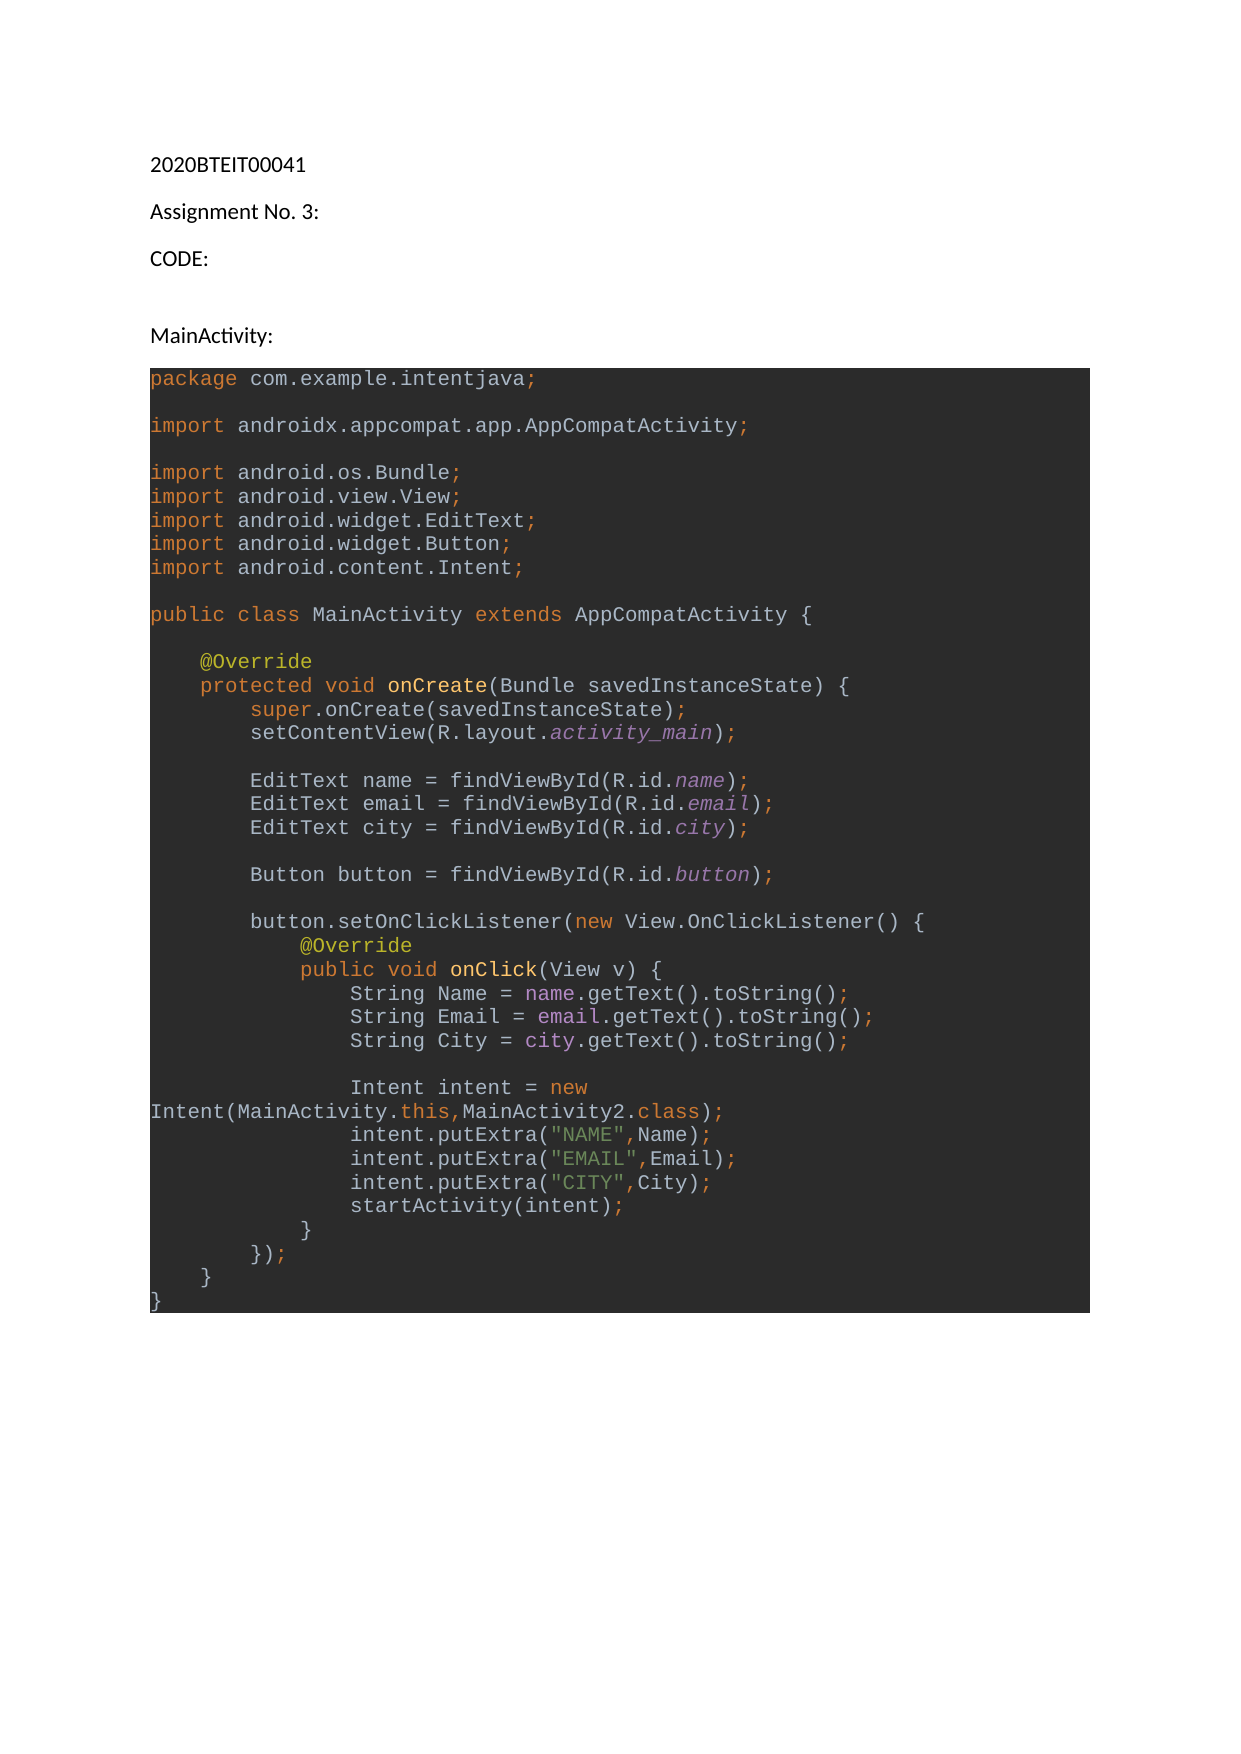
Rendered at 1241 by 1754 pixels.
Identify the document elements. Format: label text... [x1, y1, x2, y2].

text 2020BTEIT00041 [150, 150, 1090, 178]
text Assignment No. 3: [150, 197, 1090, 225]
text MainActivity: [150, 321, 1090, 349]
text CODE: [150, 244, 1090, 302]
text package com.example.intentjava; import androidx.appcompat.app.AppCompatActivity; import android.os.Bundle; import android.view.View; import android.widget.EditText; import android.widget.Button; import android.content.Intent; public class MainActivity extends AppCompatActivity { @Override protected void onCreate(Bundle savedInstanceState) { super.onCreate(savedInstanceState); setContentView(R.layout.activity_main); EditText name = findViewById(R.id.name); EditText email = findViewById(R.id.email); EditText city = findViewById(R.id.city); Button button = findViewById(R.id.button); button.setOnClickListener(new View.OnClickListener() { @Override public void onClick(View v) { String Name = name.getText().toString(); String Email = email.getText().toString(); String City = city.getText().toString(); Intent intent = new Intent(MainActivity.this,MainActivity2.class); intent.putExtra("NAME",Name); intent.putExtra("EMAIL",Email); intent.putExtra("CITY",City); startActivity(intent); } }); } } [150, 368, 1090, 1313]
